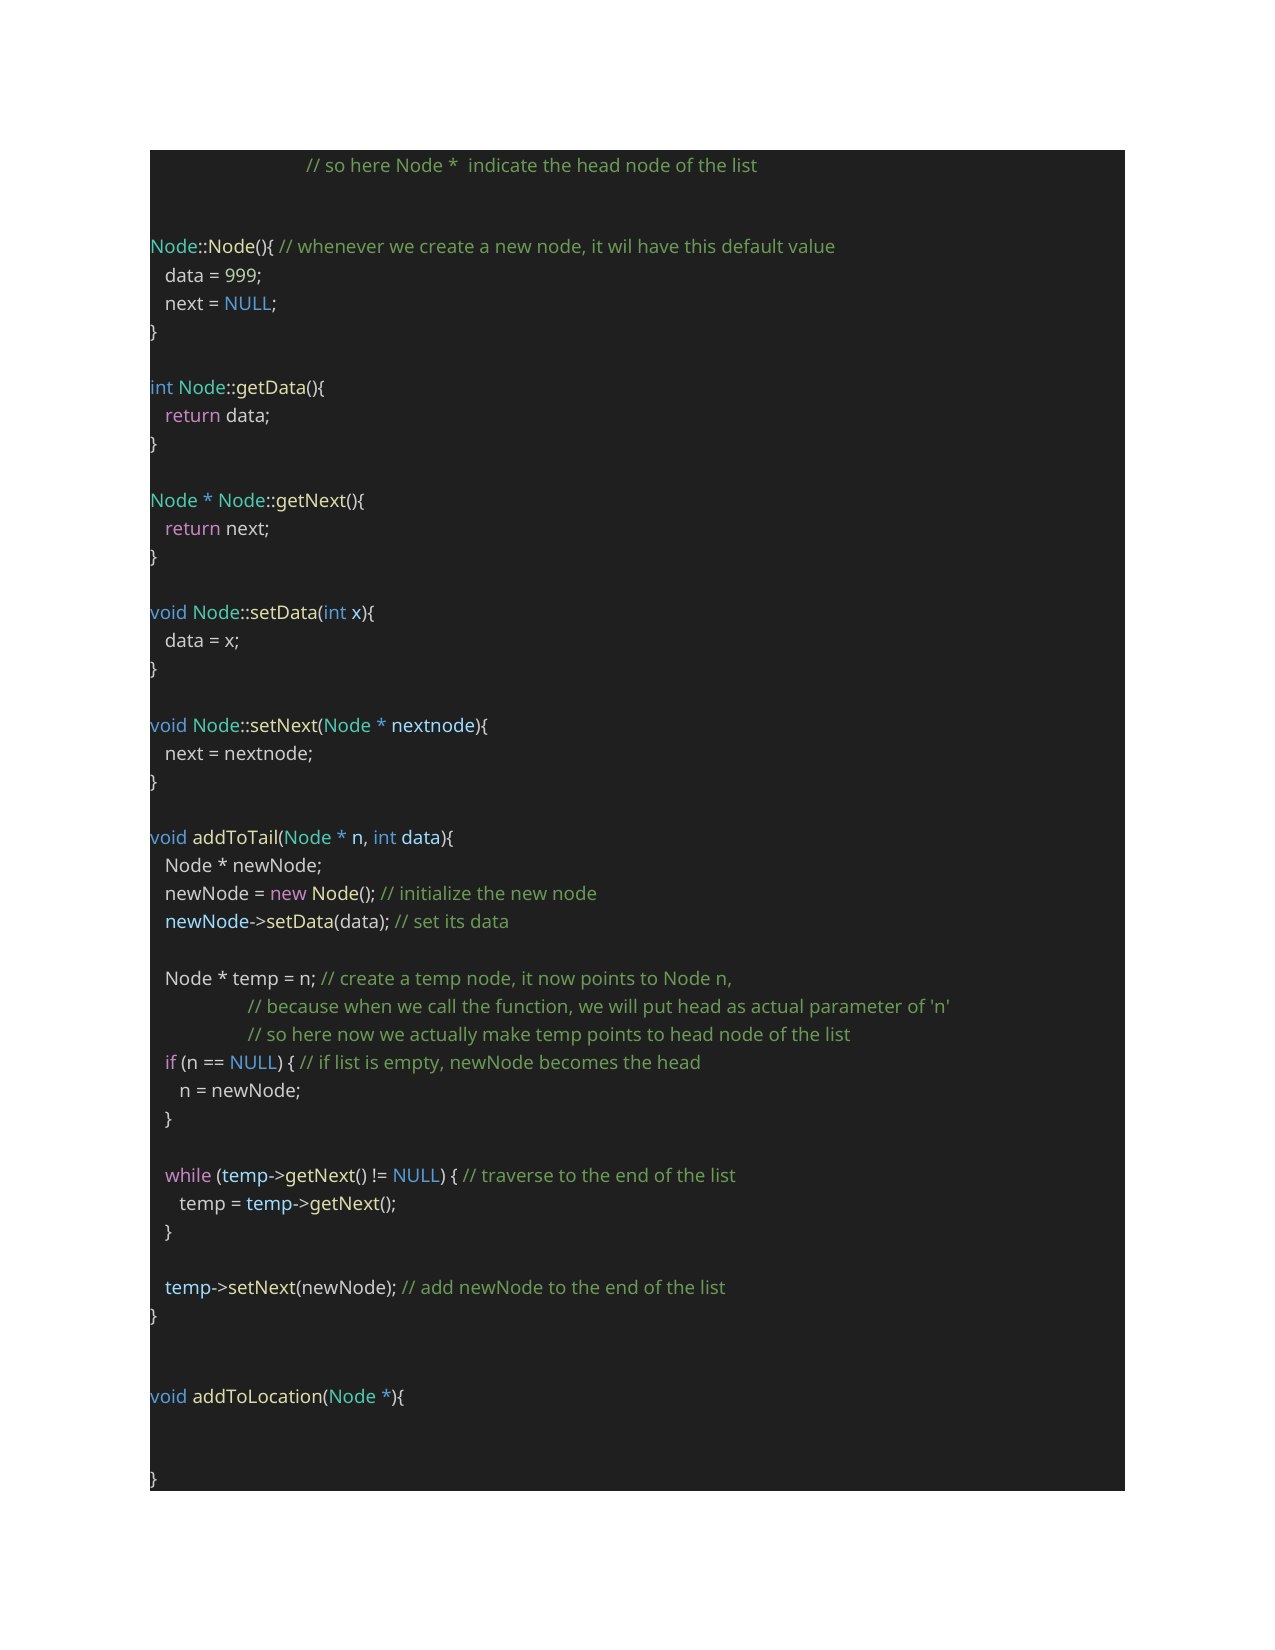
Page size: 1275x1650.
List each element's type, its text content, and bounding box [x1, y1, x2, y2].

text next = nextnode; [150, 737, 1125, 766]
text } [150, 653, 1125, 681]
text Node::Node(){ // whenever we create a new node, it wil have this default value [150, 231, 1125, 259]
text while (temp->getNext() != NULL) { // traverse to the end of the list [150, 1159, 1125, 1187]
text } [150, 541, 1125, 569]
text void addToTail(Node * n, int data){ [150, 822, 1125, 850]
text next = NULL; [150, 287, 1125, 316]
text void Node::setNext(Node * nextnode){ [150, 709, 1125, 737]
text } [150, 766, 1125, 794]
text newNode->setData(data); // set its data [150, 906, 1125, 934]
text // so here Node * indicate the head node of the list [150, 150, 1125, 178]
text data = 999; [150, 259, 1125, 287]
text Node * Node::getNext(){ [150, 484, 1125, 512]
text } [150, 1103, 1125, 1131]
text return data; [150, 400, 1125, 428]
text int Node::getData(){ [150, 372, 1125, 400]
text // because when we call the function, we will put head as actual parameter of 'n' [150, 991, 1125, 1019]
text if (n == NULL) { // if list is empty, newNode becomes the head [150, 1047, 1125, 1075]
text void Node::setData(int x){ [150, 597, 1125, 625]
text Node * temp = n; // create a temp node, it now points to Node n, [150, 962, 1125, 991]
text } [150, 1300, 1125, 1328]
text data = x; [150, 625, 1125, 653]
text } [150, 1462, 1125, 1491]
text return next; [150, 512, 1125, 541]
text temp = temp->getNext(); [150, 1187, 1125, 1216]
text } [150, 316, 1125, 344]
text // so here now we actually make temp points to head node of the list [150, 1019, 1125, 1047]
text newNode = new Node(); // initialize the new node [150, 878, 1125, 906]
text } [150, 1216, 1125, 1244]
text temp->setNext(newNode); // add newNode to the end of the list [150, 1272, 1125, 1300]
text Node * newNode; [150, 850, 1125, 878]
text } [150, 428, 1125, 456]
text void addToLocation(Node *){ [150, 1381, 1125, 1409]
text n = newNode; [150, 1075, 1125, 1103]
